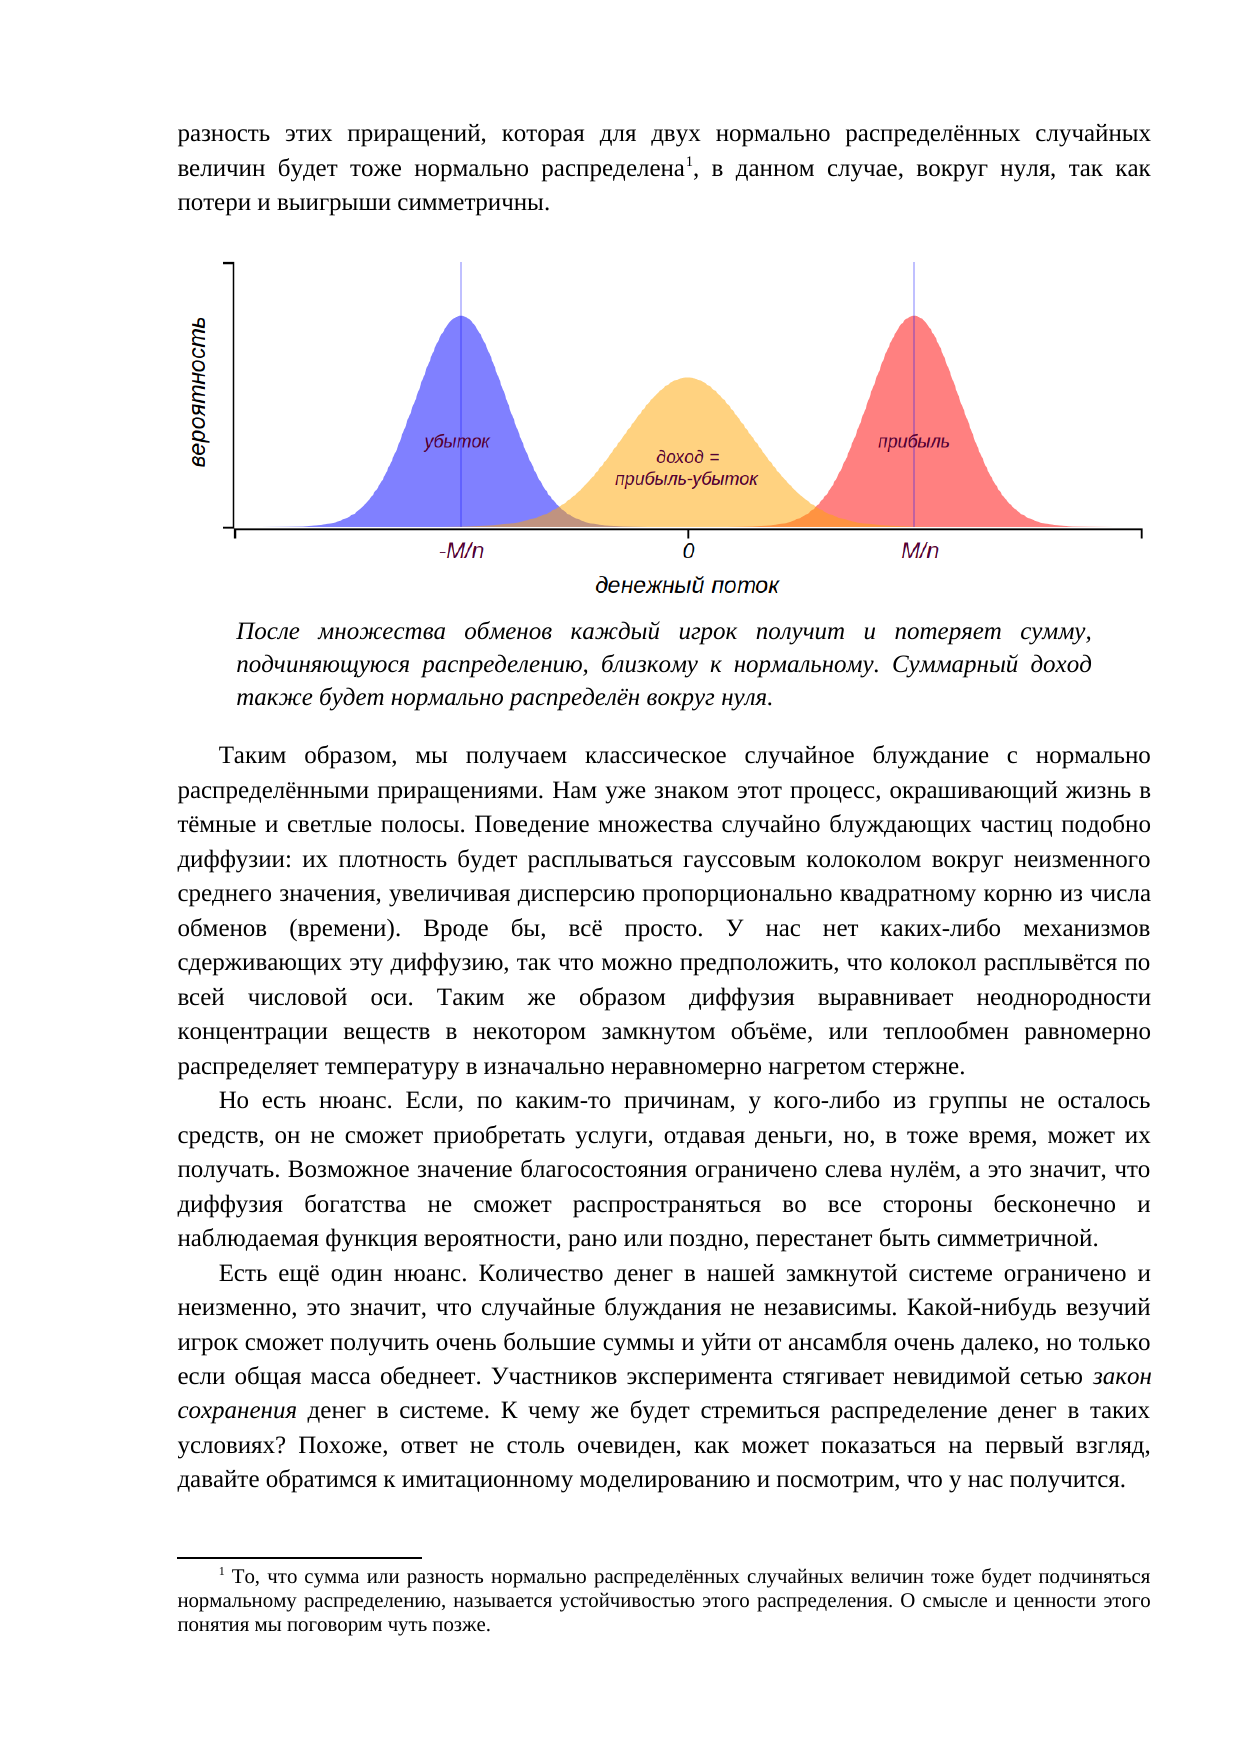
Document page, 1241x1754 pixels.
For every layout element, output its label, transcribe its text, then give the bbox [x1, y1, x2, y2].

text После множества обменов каждый игрок получит и потеряет сумму, подчиняющуюся распределению, близкому к нормальному. Суммарный доход также будет нормально распределён вокруг нуля. [236, 616, 1093, 711]
text Таким образом, мы получаем классическое случайное блуждание с нормально распределёнными приращениями. Нам уже знаком этот процесс, окрашивающий жизнь в тёмные и светлые полосы. Поведение множества случайно блуждающих частиц подобно диффузии: их плотность будет расплываться гауссовым колоколом вокруг неизменного среднего значения, увеличивая дисперсию пропорционально квадратному корню из числа обменов (времени). Вроде бы, всё просто. У нас нет каких-либо механизмов сдерживающих эту диффузию, так что можно предположить, что колокол расплывётся по всей числовой оси. Таким же образом диффузия выравнивает неоднородности концентрации веществ в некотором замкнутом объёме, или теплообмен равномерно распределяет температуру в изначально неравномерно нагретом стержне. [177, 740, 1152, 1079]
text Есть ещё один нюанс. Количество денег в нашей замкнутой системе ограничено и неизменно, это значит, что случайные блуждания не независимы. Какой-нибудь везучий игрок сможет получить очень большие суммы и уйти от ансамбля очень далеко, но только если общая масса обеднеет. Участников эксперимента стягивает невидимой сетью закон сохранения денег в системе. К чему же будет стремиться распределение денег в таких условиях? Похоже, ответ не столь очевиден, как может показаться на первый взгляд, давайте обратимся к имитационному моделированию и посмотрим, что у нас получится. [177, 1258, 1152, 1493]
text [177, 118, 1152, 216]
picture [177, 234, 1152, 600]
text Но есть нюанс. Если, по каким-то причинам, у кого-либо из группы не осталось средств, он не сможет приобретать услуги, отдавая деньги, но, в тоже время, может их получать. Возможное значение благосостояния ограничено слева нулём, а это значит, что диффузия богатства не сможет распространяться во все стороны бесконечно и наблюдаемая функция вероятности, рано или поздно, перестанет быть симметричной. [177, 1085, 1152, 1252]
